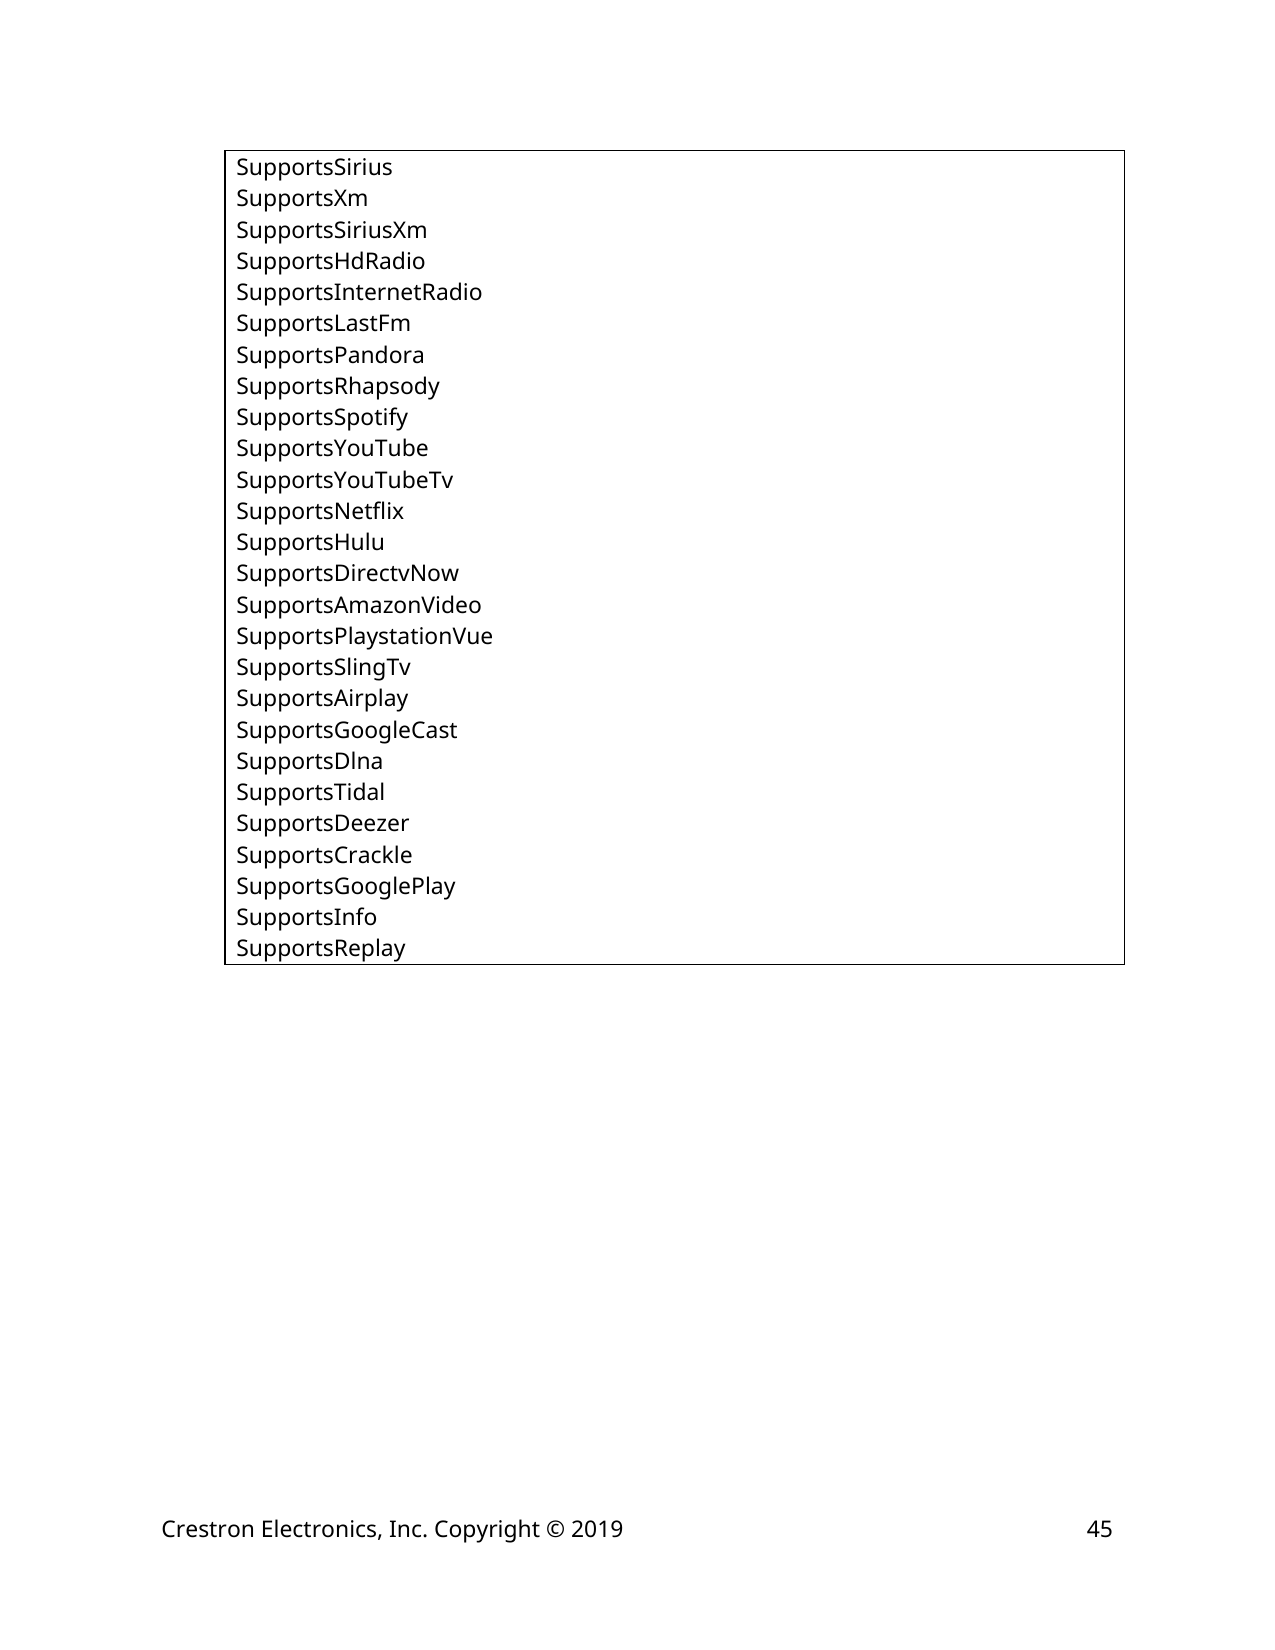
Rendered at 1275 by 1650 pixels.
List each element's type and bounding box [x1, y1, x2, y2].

table_header [226, 151, 1124, 963]
